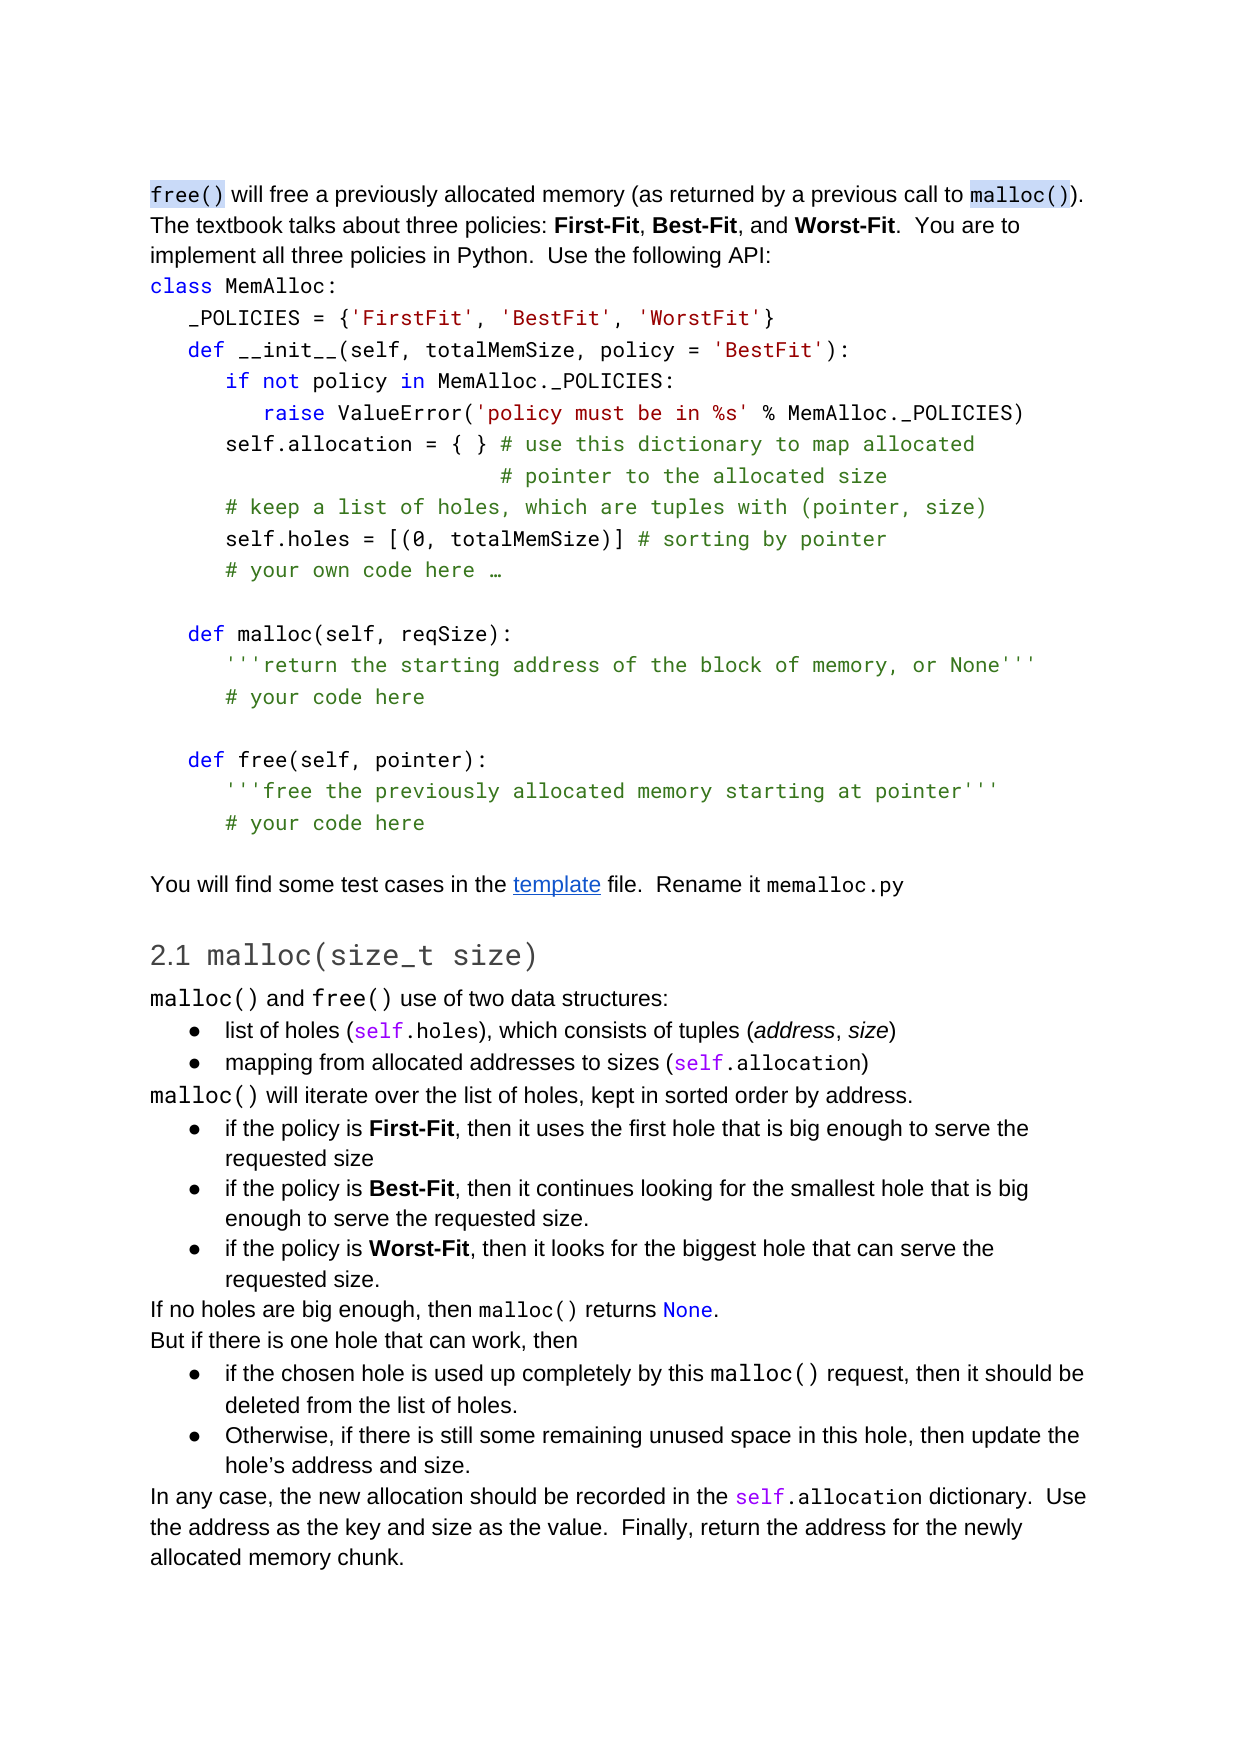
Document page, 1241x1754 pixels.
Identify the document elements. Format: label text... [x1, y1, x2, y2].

text '''free the previously allocated memory starting at pointer''' [150, 777, 1090, 804]
list mapping from allocated addresses to sizes (self.allocation) [187, 1048, 1090, 1076]
text '''return the starting address of the block of memory, or None''' [150, 651, 1090, 678]
text free() will free a previously allocated memory (as returned by a previous call to malloc()). The textbook talks about three policies: First-Fit, Best-Fit, and Worst-Fit. You are to implement all three policies in Python. Use the following API: [150, 180, 1090, 268]
text In any case, the new allocation should be recorded in the self.allocation dictionary. Use the address as the key and size as the value. Finally, return the address for the newly allocated memory chunk. [150, 1482, 1090, 1570]
list if the policy is Best-Fit, then it continues looking for the smallest hole that is big enough to serve the requested size. [187, 1175, 1090, 1231]
list if the chosen hole is used up completely by this malloc() request, then it should be deleted from the list of holes. [187, 1357, 1090, 1418]
text class MemAlloc: [150, 272, 1090, 299]
list if the policy is First-Fit, then it uses the first hole that is big enough to serve the requested size [187, 1114, 1090, 1171]
text self.allocation = { } # use this dictionary to map allocated [150, 430, 1090, 457]
text malloc() will iterate over the list of holes, kept in sorted order by address. [150, 1080, 1090, 1110]
text If no holes are big enough, then malloc() returns None. [150, 1296, 1090, 1323]
text def malloc(self, reqSize): [150, 619, 1090, 647]
text # your own code here … [150, 556, 1090, 583]
text def __init__(self, totalMemSize, policy = 'BestFit'): [150, 335, 1090, 363]
text # your code here [150, 808, 1090, 836]
text _POLICIES = {'FirstFit', 'BestFit', 'WorstFit'} [150, 303, 1090, 331]
text malloc() and free() use of two data structures: [150, 982, 1090, 1012]
text But if there is one hole that can work, then [150, 1327, 1090, 1354]
list Otherwise, if there is still some remaining unused space in this hole, then update the hole’s address and size. [187, 1422, 1090, 1478]
text if not policy in MemAlloc._POLICIES: [150, 367, 1090, 394]
text # keep a list of holes, which are tuples with (pointer, size) [150, 493, 1090, 520]
text self.holes = [(0, totalMemSize)] # sorting by pointer [150, 524, 1090, 552]
list if the policy is Worst-Fit, then it looks for the biggest hole that can serve the requested size. [187, 1235, 1090, 1292]
text You will find some test cases in the template file. Rename it memalloc.py [150, 870, 1090, 898]
text def free(self, pointer): [150, 745, 1090, 773]
text # pointer to the allocated size [150, 461, 1090, 489]
subtitle 2.1 malloc(size_t size) [150, 935, 1090, 974]
text raise ValueError('policy must be in %s' % MemAlloc._POLICIES) [150, 398, 1090, 426]
list list of holes (self.holes), which consists of tuples (address, size) [187, 1017, 1090, 1044]
text # your code here [150, 682, 1090, 710]
